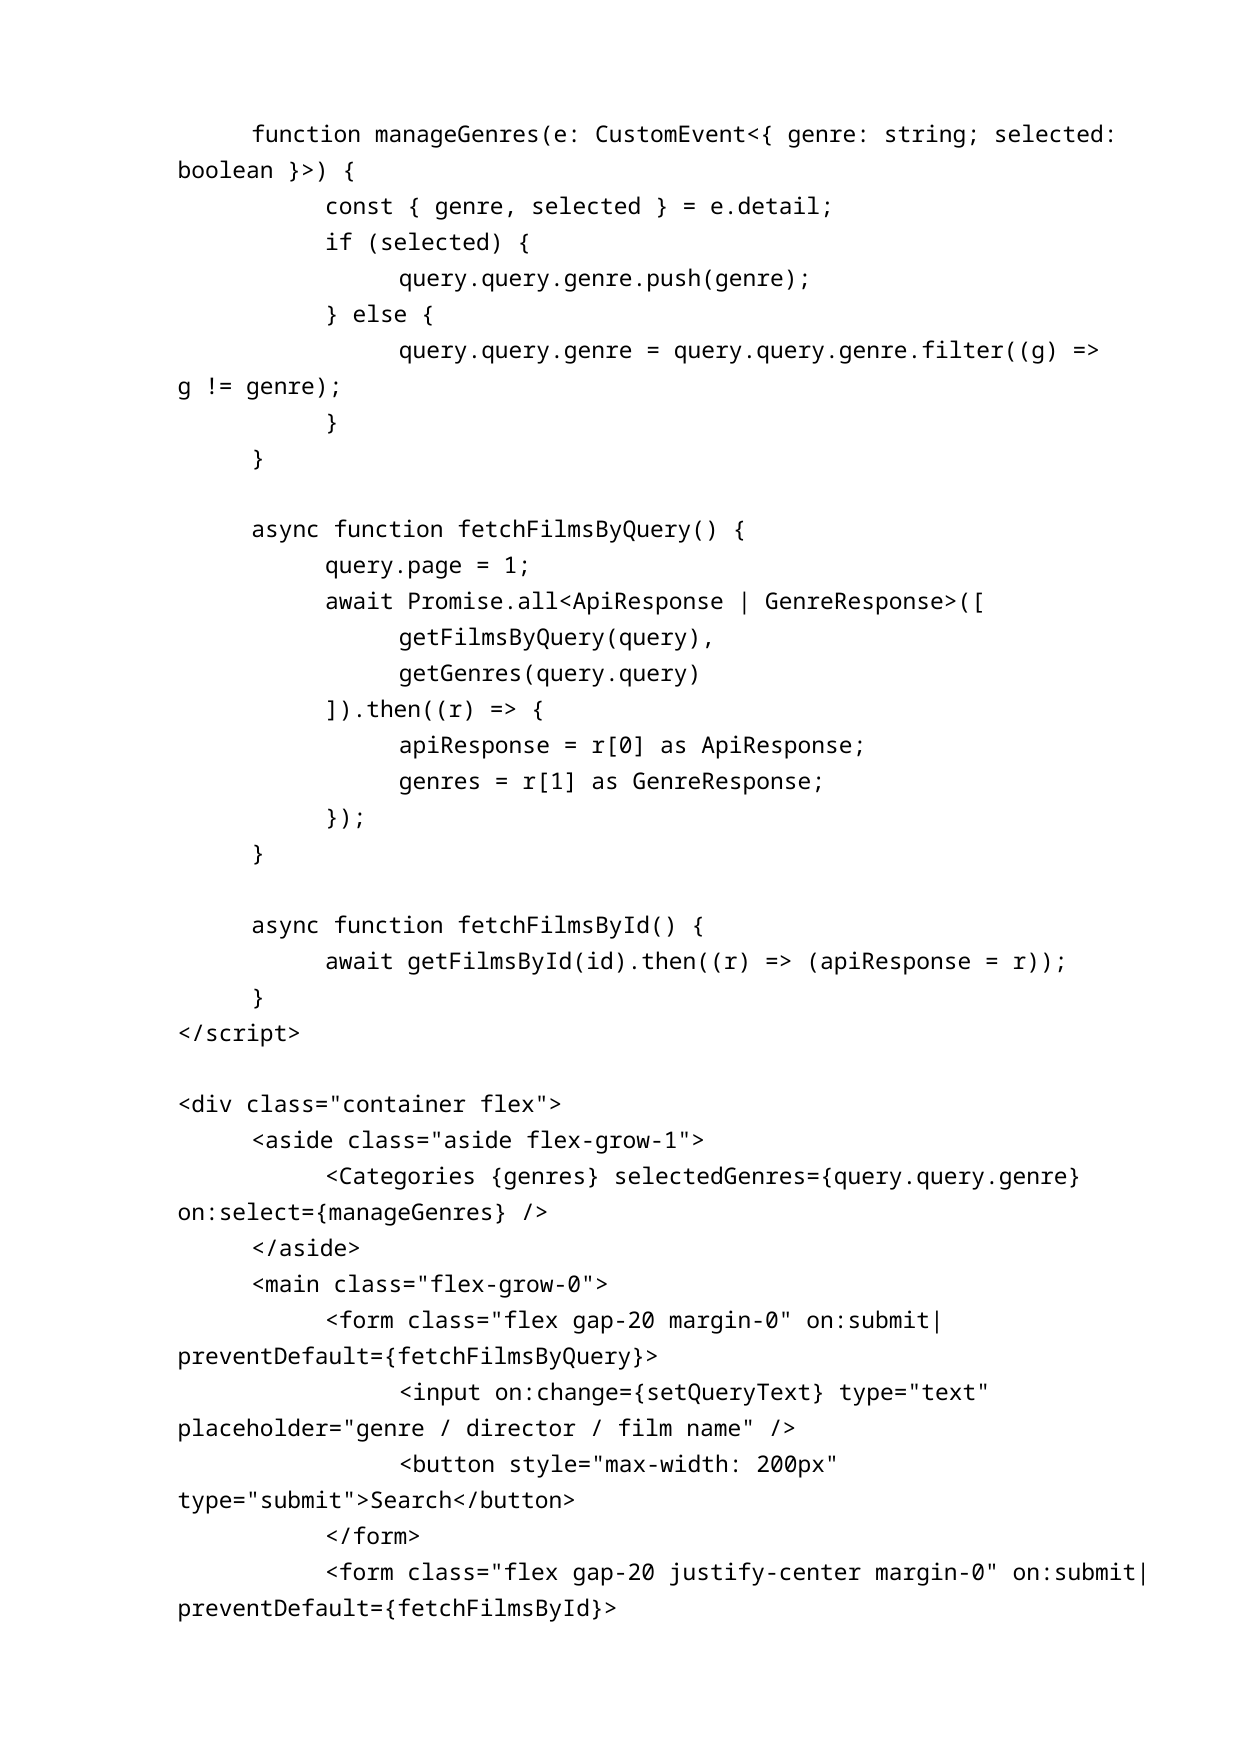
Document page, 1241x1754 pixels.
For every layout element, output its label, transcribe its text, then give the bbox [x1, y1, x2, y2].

text query.query.genre = query.query.genre.filter((g) => g != genre); [177, 334, 1152, 401]
text <form class="flex gap-20 justify-center margin-0" on:submit|preventDefault={fetchFilmsById}> [177, 1556, 1152, 1623]
text async function fetchFilmsById() { [177, 909, 1152, 940]
text apiResponse = r[0] as ApiResponse; [177, 729, 1152, 760]
text } [177, 981, 1152, 1012]
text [177, 1448, 1152, 1515]
text function manageGenres(e: CustomEvent<{ genre: string; selected: boolean }>) { [177, 118, 1152, 185]
text if (selected) { [177, 226, 1152, 257]
text async function fetchFilmsByQuery() { [177, 513, 1152, 545]
text genres = r[1] as GenreResponse; [177, 765, 1152, 796]
text </script> [177, 1017, 1152, 1048]
text ]).then((r) => { [177, 693, 1152, 724]
text } [177, 406, 1152, 437]
text <aside class="aside flex-grow-1"> [177, 1124, 1152, 1156]
text <input on:change={setQueryText} type="text" placeholder="genre / director / film name" /> [177, 1376, 1152, 1443]
text const { genre, selected } = e.detail; [177, 190, 1152, 221]
text } [177, 442, 1152, 473]
text query.query.genre.push(genre); [177, 262, 1152, 293]
text <form class="flex gap-20 margin-0" on:submit|preventDefault={fetchFilmsByQuery}> [177, 1304, 1152, 1371]
text await getFilmsById(id).then((r) => (apiResponse = r)); [177, 945, 1152, 976]
text </aside> [177, 1232, 1152, 1263]
text <Categories {genres} selectedGenres={query.query.genre} on:select={manageGenres} /> [177, 1160, 1152, 1227]
text query.page = 1; [177, 549, 1152, 581]
text getGenres(query.query) [177, 657, 1152, 688]
text getFilmsByQuery(query), [177, 621, 1152, 652]
text </form> [177, 1520, 1152, 1551]
text await Promise.all<ApiResponse | GenreResponse>([ [177, 585, 1152, 617]
text } [177, 837, 1152, 868]
text } else { [177, 298, 1152, 329]
text }); [177, 801, 1152, 832]
text <main class="flex-grow-0"> [177, 1268, 1152, 1299]
text <div class="container flex"> [177, 1088, 1152, 1120]
